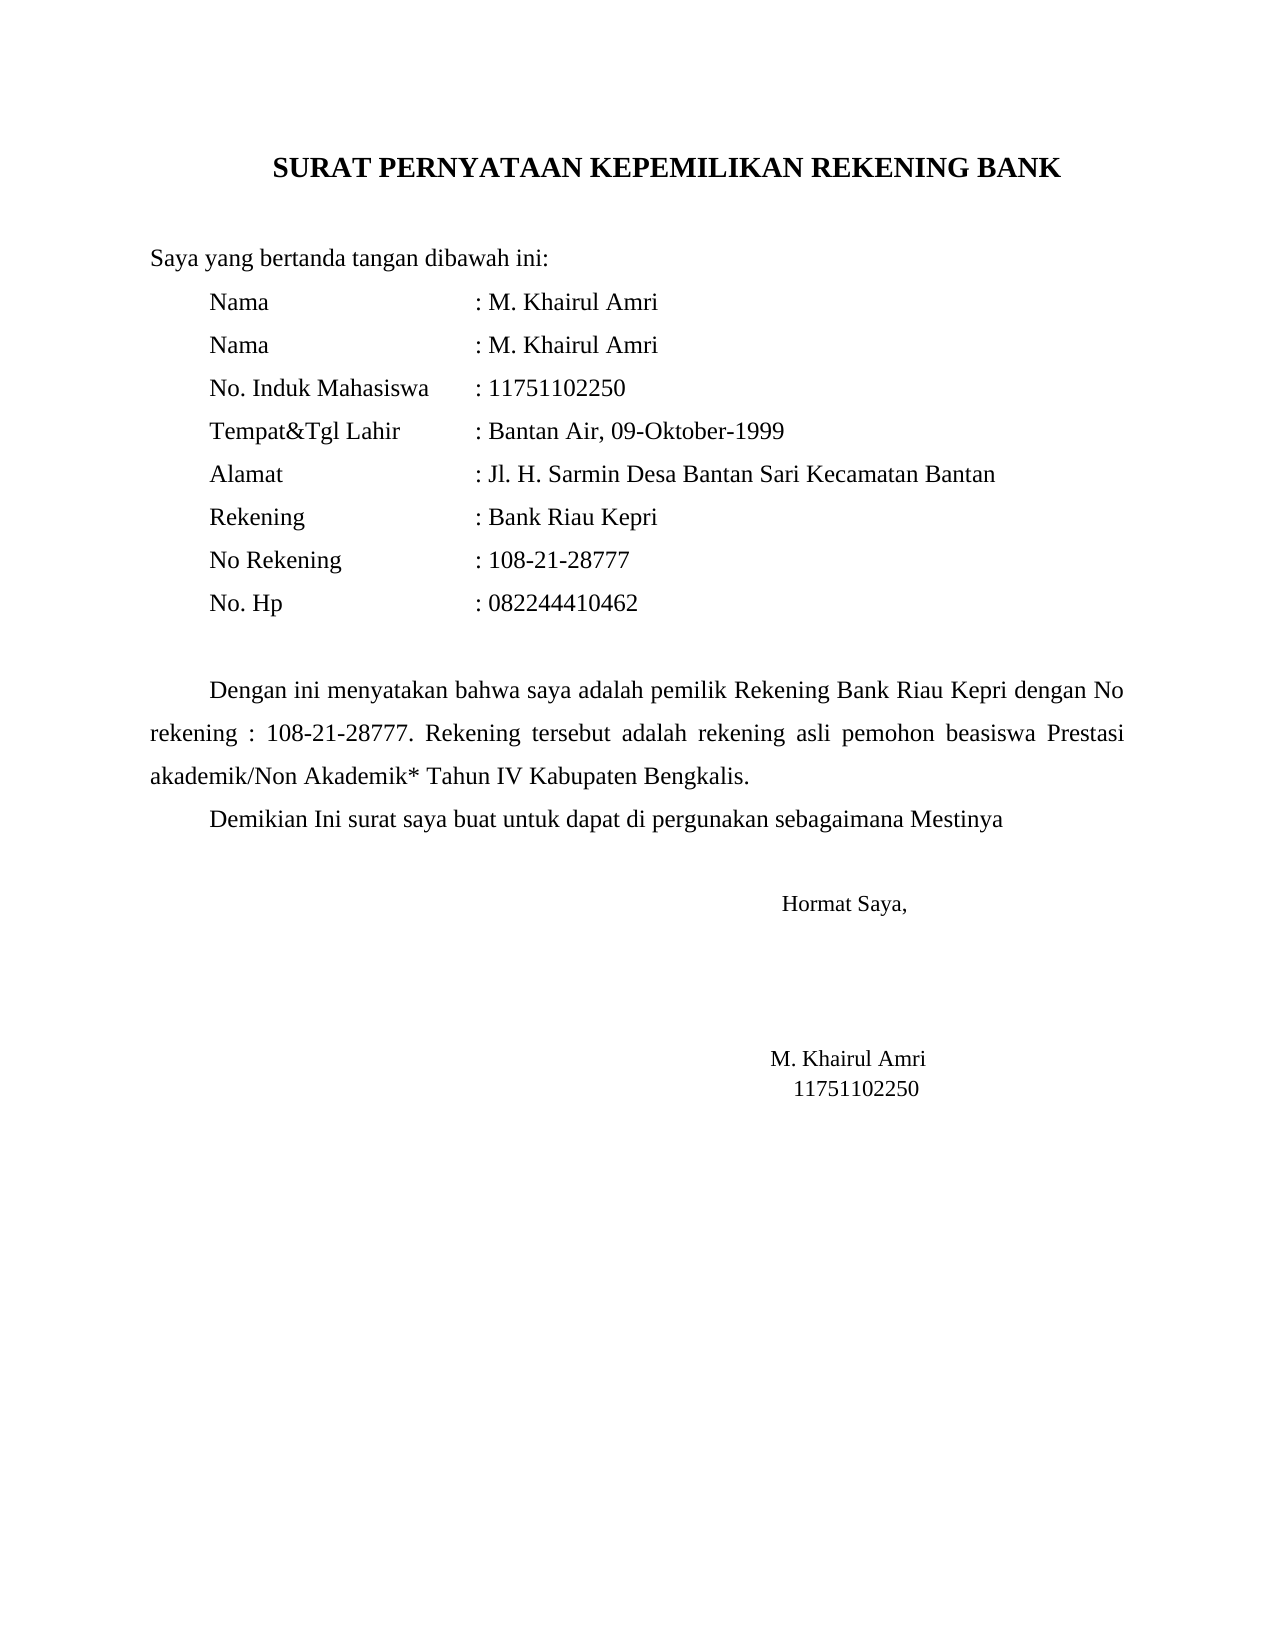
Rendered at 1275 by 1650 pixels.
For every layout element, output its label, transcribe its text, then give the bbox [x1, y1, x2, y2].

text No. Induk Mahasiswa : 11751102250 [209, 373, 1125, 402]
text Demikian Ini surat saya buat untuk dapat di pergunakan sebagaimana Mestinya [150, 804, 1125, 833]
text Rekening : Bank Riau Kepri [150, 502, 1125, 531]
text No Rekening : 108-21-28777 [150, 545, 1125, 574]
text Nama : M. Khairul Amri [150, 287, 1125, 315]
text 11751102250 [135, 1075, 1125, 1101]
text Hormat Saya, [135, 890, 1125, 917]
text SURAT PERNYATAAN KEPEMILIKAN REKENING BANK [150, 150, 1125, 183]
text M. Khairul Amri [135, 1045, 1125, 1071]
text Alamat : Jl. H. Sarmin Desa Bantan Sari Kecamatan Bantan [209, 459, 1125, 488]
text Dengan ini menyatakan bahwa saya adalah pemilik Rekening Bank Riau Kepri dengan No rekening : 108-21-28777. Rekening tersebut adalah rekening asli pemohon beasiswa Prestasi akademik/Non Akademik* Tahun IV Kabupaten Bengkalis. [150, 675, 1125, 790]
text Saya yang bertanda tangan dibawah ini: [150, 243, 1125, 272]
text Tempat&Tgl Lahir : Bantan Air, 09-Oktober-1999 [209, 416, 1125, 445]
text No. Hp : 082244410462 [150, 588, 1125, 617]
text Nama : M. Khairul Amri [209, 330, 1125, 358]
